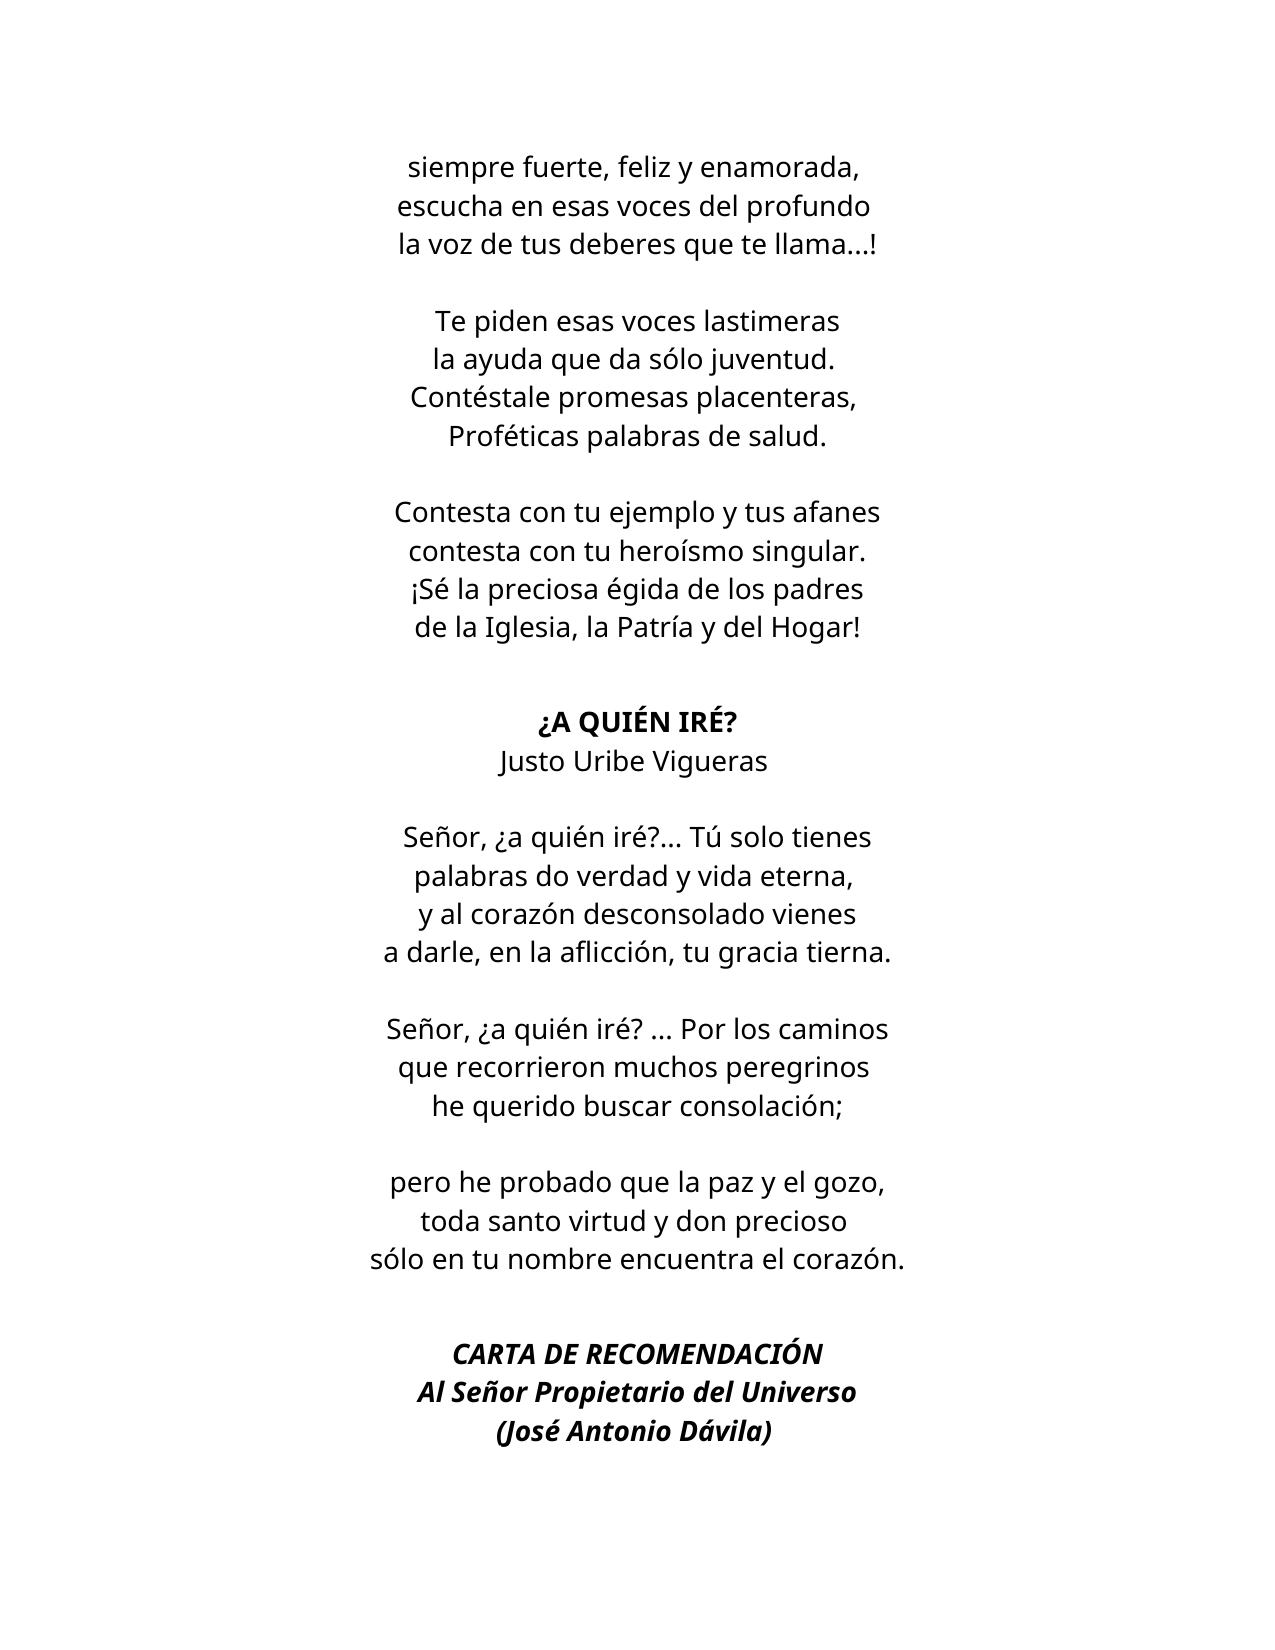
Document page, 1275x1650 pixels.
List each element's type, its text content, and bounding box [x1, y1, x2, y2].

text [177, 1373, 1098, 1488]
text Justo Uribe Vigueras Señor, ¿a quién iré?... Tú solo tienes palabras do verdad y vida eterna, y al corazón desconsolado vienes a darle, en la aflicción, tu gracia tierna. Señor, ¿a quién iré? ... Por los caminos que recorrieron muchos peregrinos he querido buscar consolación; pero he probado que la paz y el gozo, toda santo virtud y don precioso sólo en tu nombre encuentra el corazón. [177, 741, 1098, 1278]
text CARTA DE RECOMENDACIÓN [177, 1334, 1098, 1373]
text ¿A QUIÉN IRÉ? [177, 703, 1098, 741]
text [177, 148, 1098, 646]
